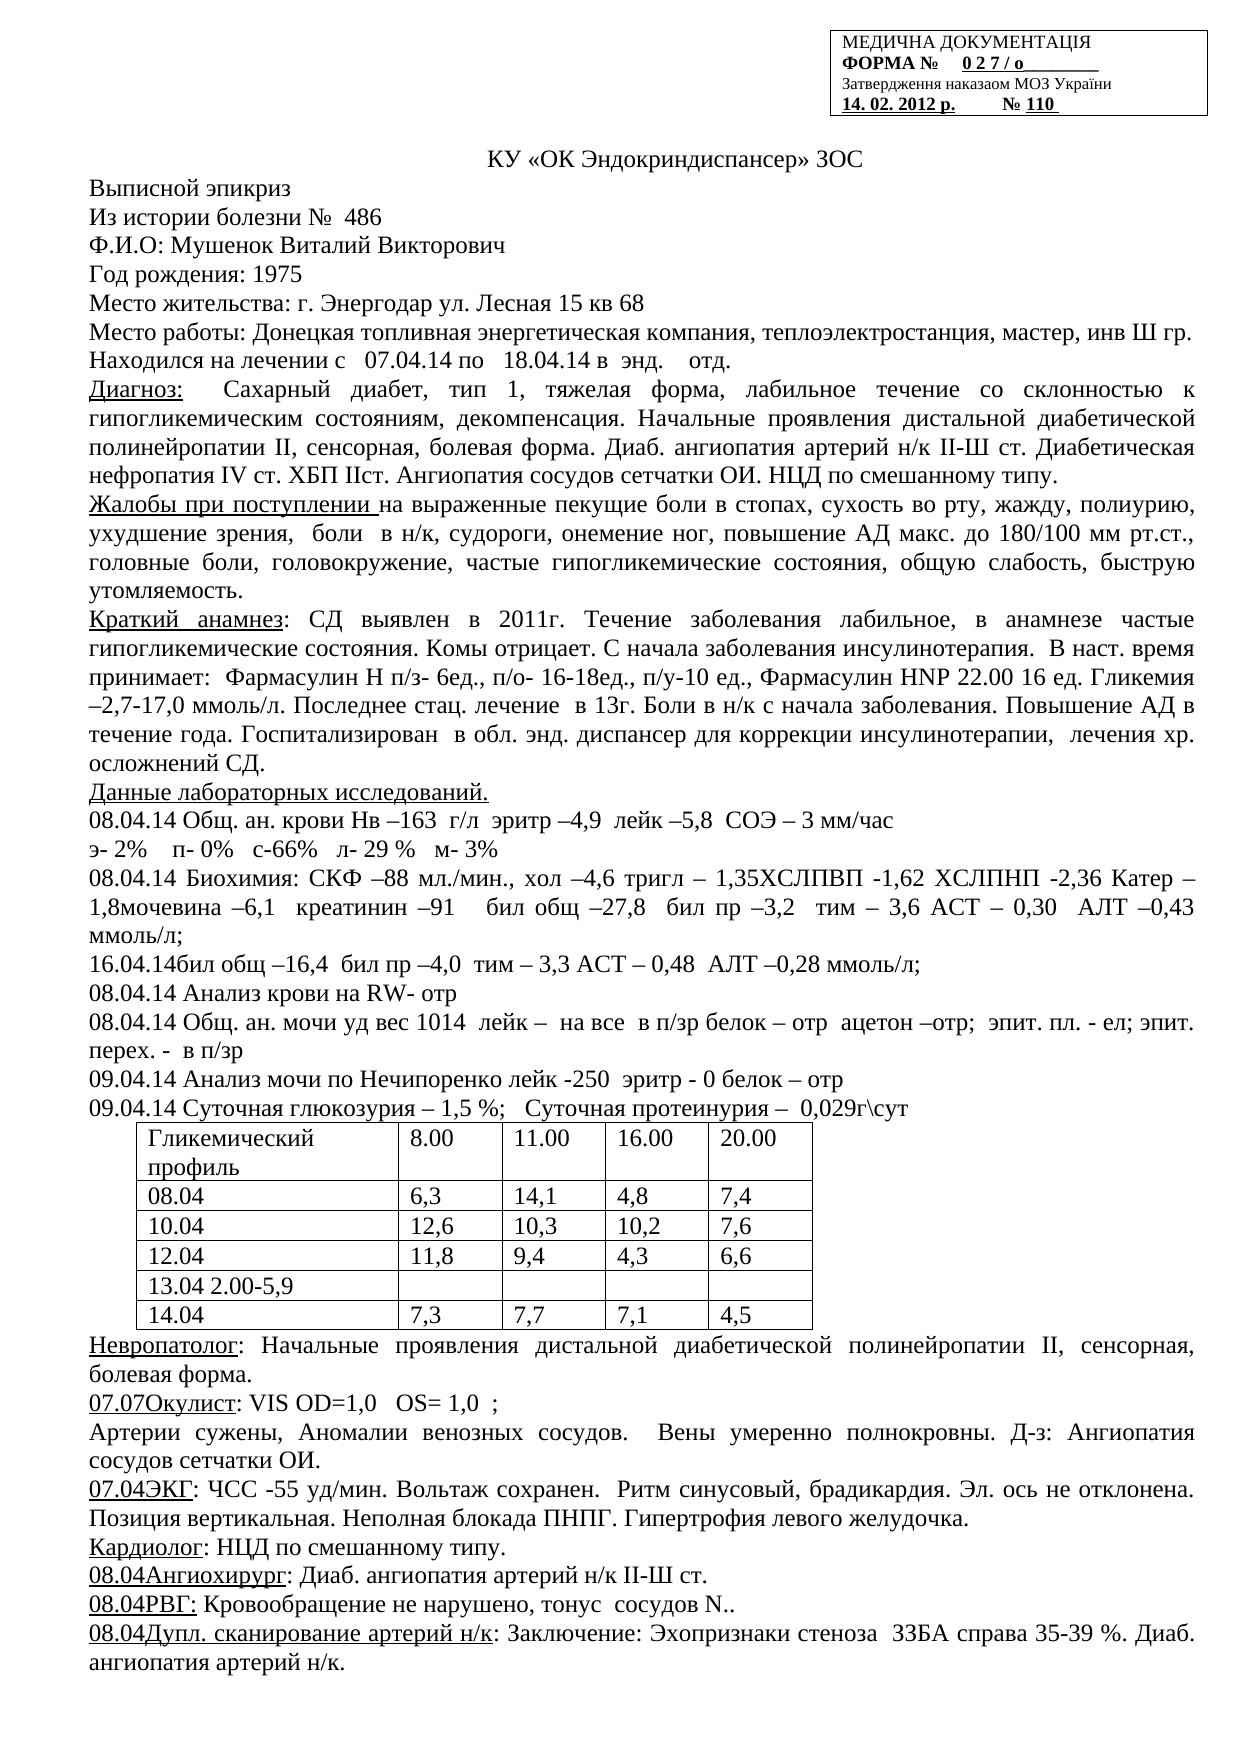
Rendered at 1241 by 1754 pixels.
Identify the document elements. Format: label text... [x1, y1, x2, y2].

text Невропатолог: Начальные проявления дистальной диабетической полинейропатии II, сенсорная, болевая форма. [89, 1330, 1196, 1388]
table_cell 4,8 [606, 1181, 708, 1210]
table_cell 14,1 [503, 1181, 605, 1210]
table_cell 10.04 [137, 1211, 398, 1240]
subtitle Ф.И.О: Мушенок Виталий Викторович [89, 231, 1196, 259]
table_cell 13.04 2.00-5,9 [137, 1271, 398, 1299]
text 09.04.14 Суточная глюкозурия – 1,5 %; Суточная протеинурия – 0,029г\сут [89, 1093, 1196, 1122]
text Краткий анамнез: СД выявлен в 2011г. Течение заболевания лабильное, в анамнезе частые гипогликемические состояния. Комы отрицает. С начала заболевания инсулинотерапия. В наст. время принимает: Фармасулин Н п/з- 6ед., п/о- 16-18ед., п/у-10 ед., Фармасулин НNР 22.00 16 ед. Гликемия –2,7-17,0 ммоль/л. Последнее стац. лечение в 13г. Боли в н/к с начала заболевания. Повышение АД в течение года. Госпитализирован в обл. энд. диспансер для коррекции инсулинотерапии, лечения хр. осложнений СД. [89, 604, 1196, 777]
text Место работы: Донецкая топливная энергетическая компания, теплоэлектростанция, мастер, инв Ш гр. [89, 317, 1196, 346]
subtitle Из истории болезни № 486 [89, 202, 1196, 231]
table_cell 6,6 [709, 1241, 812, 1270]
table_cell 14.04 [137, 1301, 398, 1329]
table_cell 12.04 [137, 1241, 398, 1270]
text Данные лабораторных исследований. [89, 777, 1196, 806]
text 07.07Окулист: VIS OD=1,0 OS= 1,0 ; [89, 1388, 1196, 1417]
table_cell 9,4 [503, 1241, 605, 1270]
text Находился на лечении с 07.04.14 по 18.04.14 в энд. отд. [89, 346, 1196, 374]
text 07.04ЭКГ: ЧСС -55 уд/мин. Вольтаж сохранен. Ритм синусовый, брадикардия. Эл. ось не отклонена. Позиция вертикальная. Неполная блокада ПНПГ. Гипертрофия левого желудочка. [89, 1474, 1196, 1532]
text 09.04.14 Анализ мочи по Нечипоренко лейк -250 эритр - 0 белок – отр [89, 1064, 1196, 1093]
table_cell 4,3 [606, 1241, 708, 1270]
table_cell 4,5 [709, 1301, 812, 1329]
table_cell 7,7 [503, 1301, 605, 1329]
table_cell 11,8 [399, 1241, 502, 1270]
table_header 8.00 [399, 1123, 502, 1180]
table_header 20.00 [709, 1123, 812, 1180]
table_cell [606, 1271, 708, 1299]
table_cell 12,6 [399, 1211, 502, 1240]
table_cell 08.04 [137, 1181, 398, 1210]
text 08.04.14 Общ. ан. крови Нв –163 г/л эритр –4,9 лейк –5,8 СОЭ – 3 мм/час [89, 806, 1196, 834]
text Артерии сужены, Аномалии венозных сосудов. Вены умеренно полнокровны. Д-з: Ангиопатия сосудов сетчатки ОИ. [89, 1417, 1196, 1474]
table_cell [709, 1271, 812, 1299]
table_header 11.00 [503, 1123, 605, 1180]
text Год рождения: 1975 [89, 259, 1196, 288]
text 08.04.14 Анализ крови на RW- отр [89, 978, 1196, 1007]
table_cell 6,3 [399, 1181, 502, 1210]
subtitle Выписной эпикриз [89, 173, 1202, 202]
subtitle КУ «ОК Эндокриндиспансер» ЗОС [148, 144, 1202, 173]
table_cell 7,1 [606, 1301, 708, 1329]
table_cell [503, 1271, 605, 1299]
text Место жительства: г. Энергодар ул. Лесная 15 кв 68 [89, 288, 1196, 317]
text Диагноз: Сахарный диабет, тип 1, тяжелая форма, лабильное течение со склонностью к гипогликемическим состояниям, декомпенсация. Начальные проявления дистальной диабетической полинейропатии II, сенсорная, болевая форма. Диаб. ангиопатия артерий н/к II-Ш ст. Диабетическая нефропатия IV ст. ХБП IIст. Ангиопатия сосудов сетчатки ОИ. НЦД по смешанному типу. [89, 374, 1196, 489]
text 08.04Дупл. сканирование артерий н/к: Заключение: Эхопризнаки стеноза ЗЗБА справа 35-39 %. Диаб. ангиопатия артерий н/к. [89, 1618, 1196, 1675]
text 16.04.14бил общ –16,4 бил пр –4,0 тим – 3,3 АСТ – 0,48 АЛТ –0,28 ммоль/л; [89, 949, 1196, 978]
text 08.04Ангиохирург: Диаб. ангиопатия артерий н/к II-Ш ст. [89, 1560, 1196, 1589]
table_header Гликемический профиль [137, 1123, 398, 1180]
table_cell [399, 1271, 502, 1299]
subtitle 08.04.14 Общ. ан. мочи уд вес 1014 лейк – на все в п/зр белок – отр ацетон –отр; эпит. пл. - ел; эпит. перех. - в п/зр [89, 1007, 1196, 1064]
text 08.04.14 Биохимия: СКФ –88 мл./мин., хол –4,6 тригл – 1,35ХСЛПВП -1,62 ХСЛПНП -2,36 Катер – 1,8мочевина –6,1 креатинин –91 бил общ –27,8 бил пр –3,2 тим – 3,6 АСТ – 0,30 АЛТ –0,43 ммоль/л; [89, 863, 1196, 949]
table_cell 10,2 [606, 1211, 708, 1240]
text 08.04РВГ: Кровообращение не нарушено, тонус сосудов N.. [89, 1589, 1196, 1618]
table_cell 7,6 [709, 1211, 812, 1240]
table_cell 10,3 [503, 1211, 605, 1240]
table_header 16.00 [606, 1123, 708, 1180]
text Кардиолог: НЦД по смешанному типу. [89, 1532, 1196, 1560]
table_cell 7,4 [709, 1181, 812, 1210]
text э- 2% п- 0% с-66% л- 29 % м- 3% [89, 834, 1196, 863]
table_cell 7,3 [399, 1301, 502, 1329]
text Жалобы при поступлении на выраженные пекущие боли в стопах, сухость во рту, жажду, полиурию, ухудшение зрения, боли в н/к, судороги, онемение ног, повышение АД макс. до 180/100 мм рт.ст., головные боли, головокружение, частые гипогликемические состояния, общую слабость, быструю утомляемость. [89, 489, 1196, 604]
